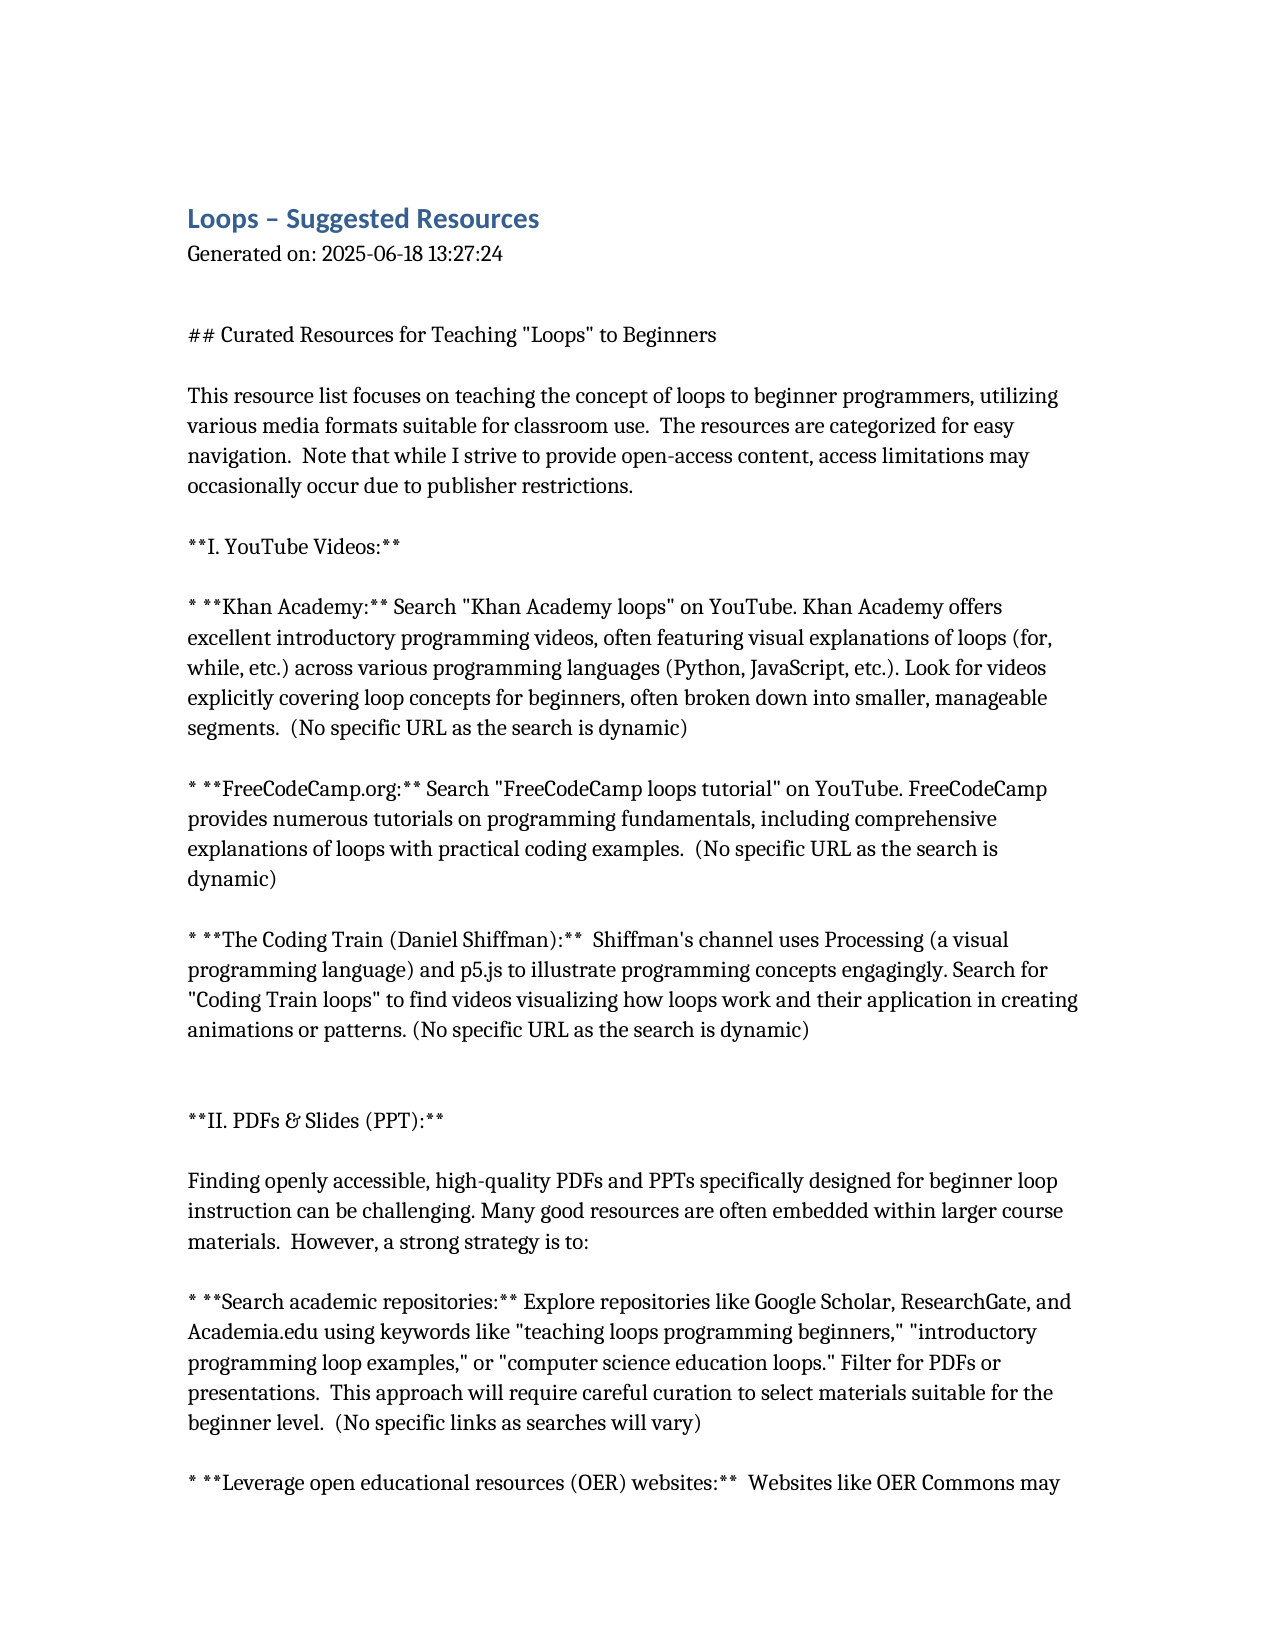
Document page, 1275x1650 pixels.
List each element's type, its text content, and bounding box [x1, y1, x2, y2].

text Generated on: 2025-06-18 13:27:24 [187, 241, 1087, 267]
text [187, 292, 1087, 1496]
subtitle Loops – Suggested Resources [187, 200, 1087, 236]
